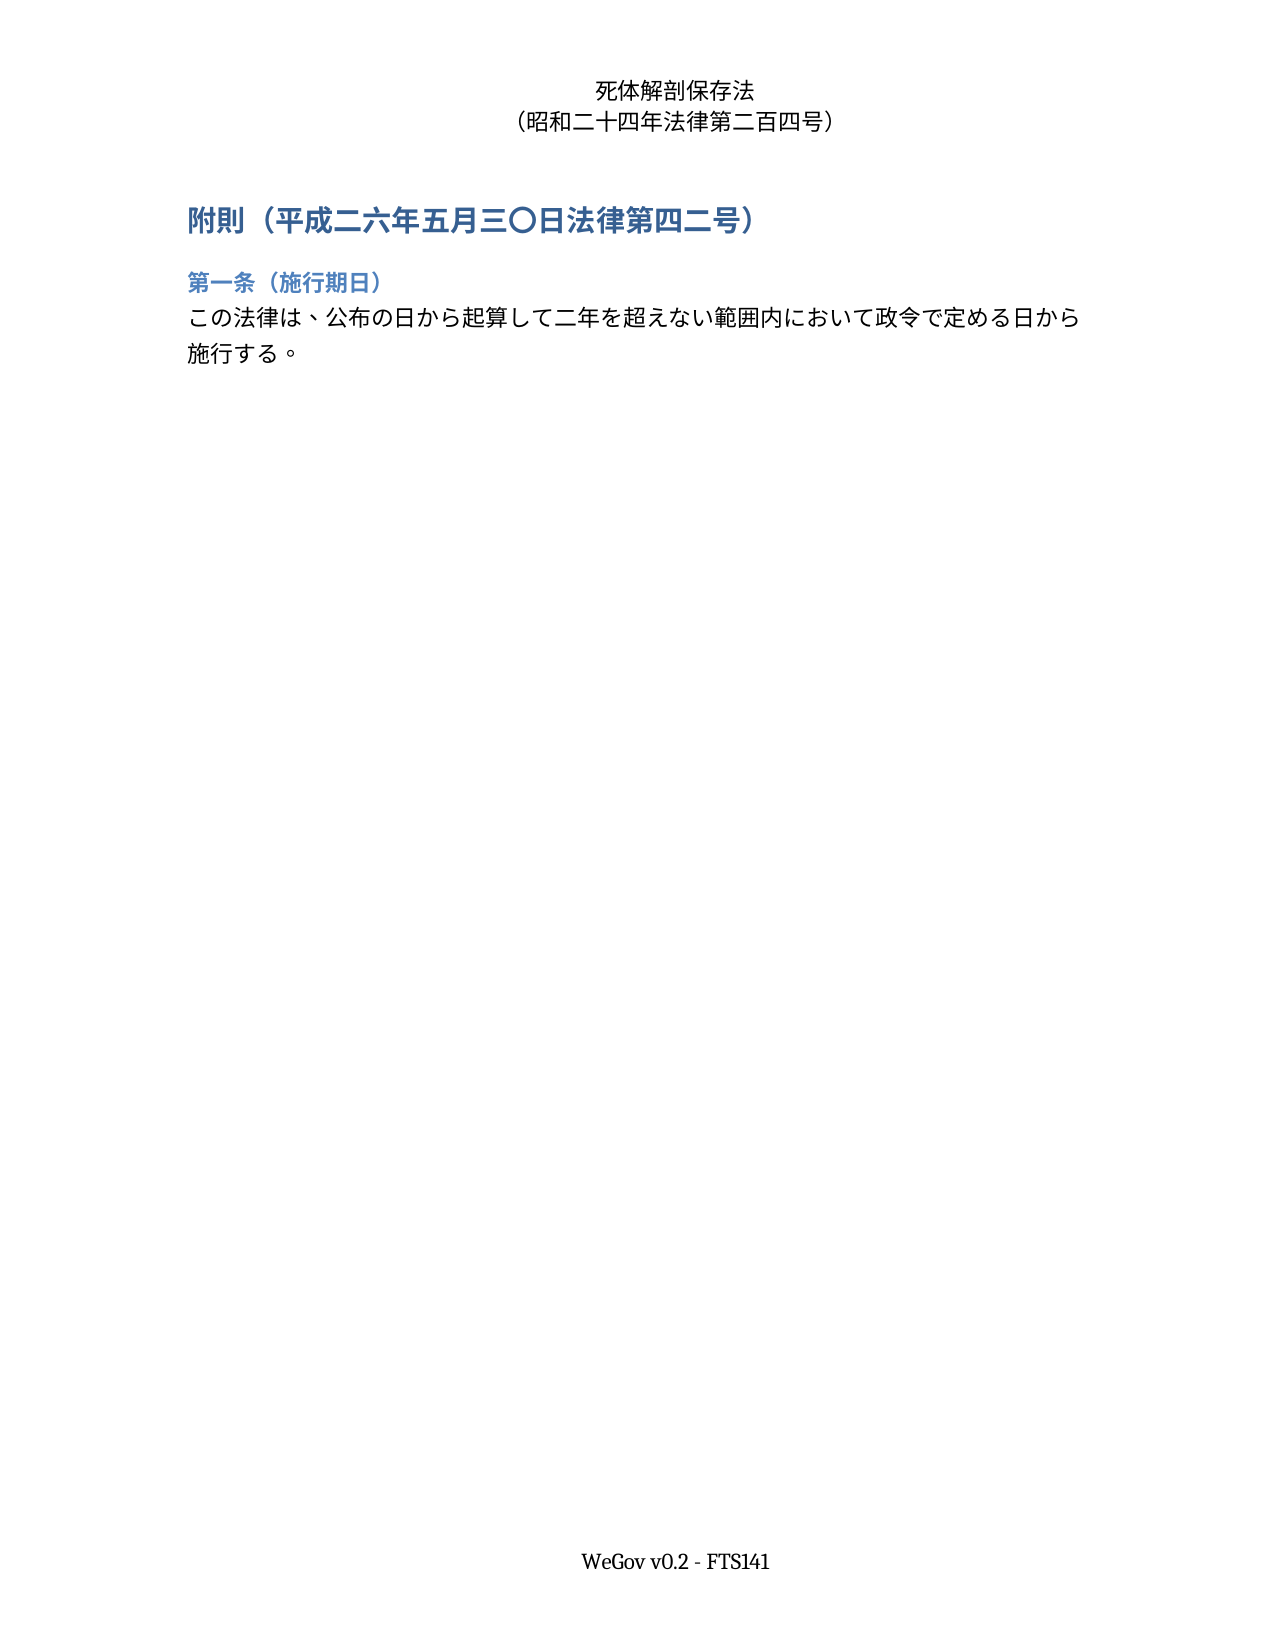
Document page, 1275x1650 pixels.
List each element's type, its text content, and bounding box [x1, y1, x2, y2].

subtitle 附則（平成二六年五月三〇日法律第四二号） [187, 200, 1087, 240]
subtitle 第一条（施行期日） [187, 266, 1087, 298]
text この法律は、公布の日から起算して二年を超えない範囲内において政令で定める日から施行する。 [187, 302, 1087, 369]
